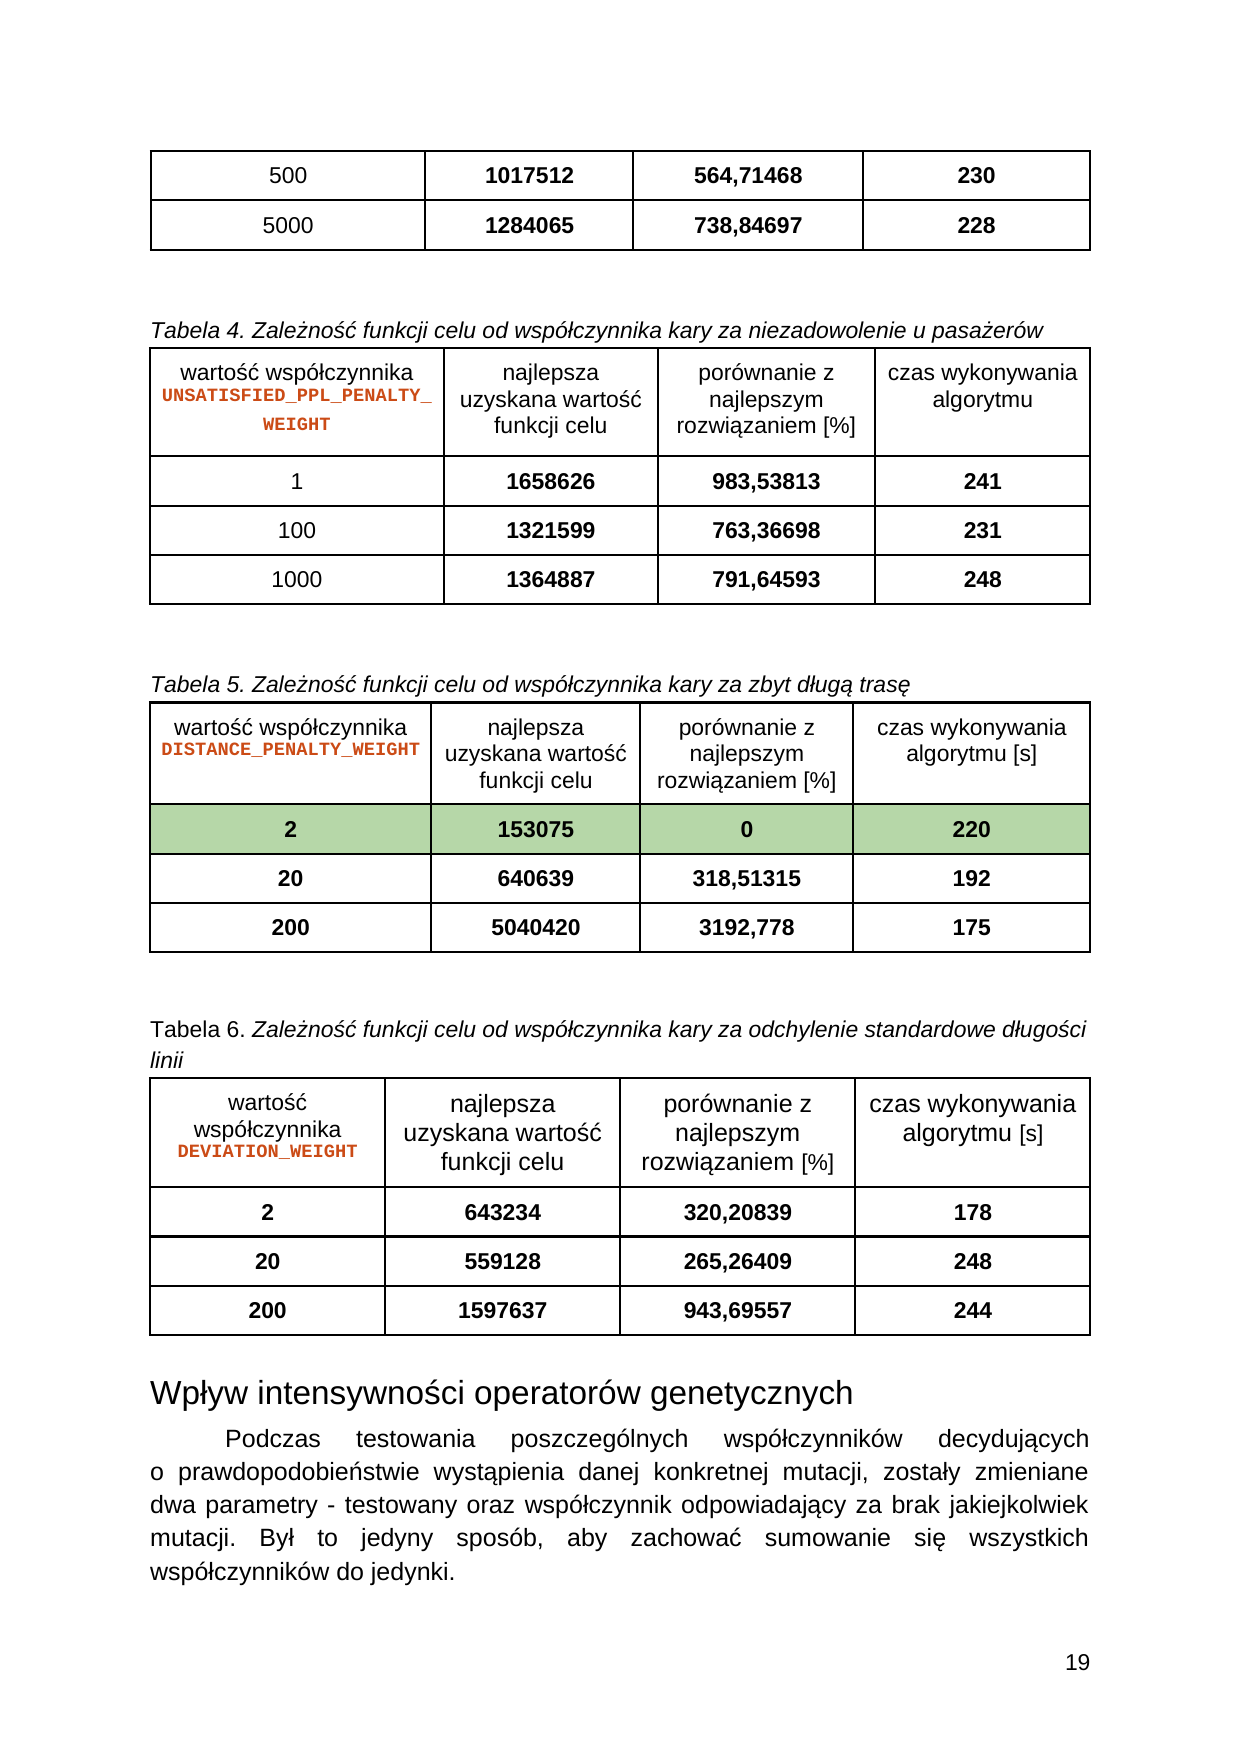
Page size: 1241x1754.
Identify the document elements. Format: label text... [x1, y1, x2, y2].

table_cell 248 [856, 1238, 1089, 1284]
table_cell 1000 [151, 556, 443, 603]
table_cell 153075 [432, 805, 639, 853]
table_header wartość współczynnika UNSATISFIED_PPL_PENALTY_WEIGHT [151, 349, 443, 455]
table_header najlepsza uzyskana wartość funkcji celu [432, 704, 639, 803]
table_header porównanie z najlepszym rozwiązaniem [%] [659, 349, 874, 455]
table_cell 228 [864, 201, 1089, 248]
text Tabela 4. Zależność funkcji celu od współczynnika kary za niezadowolenie u pasażerów [150, 317, 1090, 343]
subtitle Wpływ intensywności operatorów genetycznych [150, 1373, 1090, 1412]
table_header wartość współczynnika DISTANCE_PENALTY_WEIGHT [151, 704, 430, 803]
table_header czas wykonywania algorytmu [s] [856, 1079, 1089, 1186]
table_cell 5040420 [432, 904, 639, 951]
table_cell 1284065 [426, 201, 632, 248]
table_cell 500 [152, 152, 424, 199]
table_cell 983,53813 [659, 457, 874, 504]
table_cell 2 [151, 805, 430, 853]
table_cell 1321599 [445, 507, 657, 554]
table_cell 248 [876, 556, 1089, 603]
table_cell 738,84697 [634, 201, 862, 248]
table_header porównanie z najlepszym rozwiązaniem [%] [621, 1079, 854, 1186]
table_cell 5000 [152, 201, 424, 248]
table_cell 1 [151, 457, 443, 504]
table_cell 791,64593 [659, 556, 874, 603]
table_cell 564,71468 [634, 152, 862, 199]
table_cell 241 [876, 457, 1089, 504]
table_cell 20 [151, 1238, 384, 1284]
table_cell 559128 [386, 1238, 619, 1284]
table_cell 231 [876, 507, 1089, 554]
table_cell 643234 [386, 1188, 619, 1235]
text Tabela 5. Zależność funkcji celu od współczynnika kary za zbyt długą trasę [150, 671, 1090, 697]
text Podczas testowania poszczególnych współczynników decydujących o prawdopodobieństwie wystąpienia danej konkretnej mutacji, zostały zmieniane dwa parametry - testowany oraz współczynnik odpowiadający za brak jakiejkolwiek mutacji. Był to jedyny sposób, aby zachować sumowanie się wszystkich współczynników do jedynki. [150, 1424, 1090, 1585]
table_header najlepsza uzyskana wartość funkcji celu [445, 349, 657, 455]
table_header czas wykonywania algorytmu [876, 349, 1089, 455]
table_cell 2 [151, 1188, 384, 1235]
table_cell 175 [854, 904, 1089, 951]
table_cell 3192,778 [641, 904, 852, 951]
table_cell 220 [854, 805, 1089, 853]
table_cell 178 [856, 1188, 1089, 1235]
table_cell 0 [641, 805, 852, 853]
table_header czas wykonywania algorytmu [s] [854, 704, 1089, 803]
table_cell 200 [151, 904, 430, 951]
table_cell 763,36698 [659, 507, 874, 554]
table_cell 100 [151, 507, 443, 554]
table_cell 1017512 [426, 152, 632, 199]
table_header wartość współczynnika DEVIATION_WEIGHT [151, 1079, 384, 1186]
table_header porównanie z najlepszym rozwiązaniem [%] [641, 704, 852, 803]
table_cell 318,51315 [641, 855, 852, 902]
text Tabela 6. Zależność funkcji celu od współczynnika kary za odchylenie standardowe długości linii [150, 1016, 1090, 1073]
table_cell 1597637 [386, 1287, 619, 1334]
table_cell 320,20839 [621, 1188, 854, 1235]
table_cell 640639 [432, 855, 639, 902]
table_cell 244 [856, 1287, 1089, 1334]
table_cell 230 [864, 152, 1089, 199]
table_header najlepsza uzyskana wartość funkcji celu [386, 1079, 619, 1186]
table_cell 1658626 [445, 457, 657, 504]
table_cell 20 [151, 855, 430, 902]
table_cell 943,69557 [621, 1287, 854, 1334]
table_cell 200 [151, 1287, 384, 1334]
table_cell 192 [854, 855, 1089, 902]
table_cell 1364887 [445, 556, 657, 603]
table_cell 265,26409 [621, 1238, 854, 1284]
